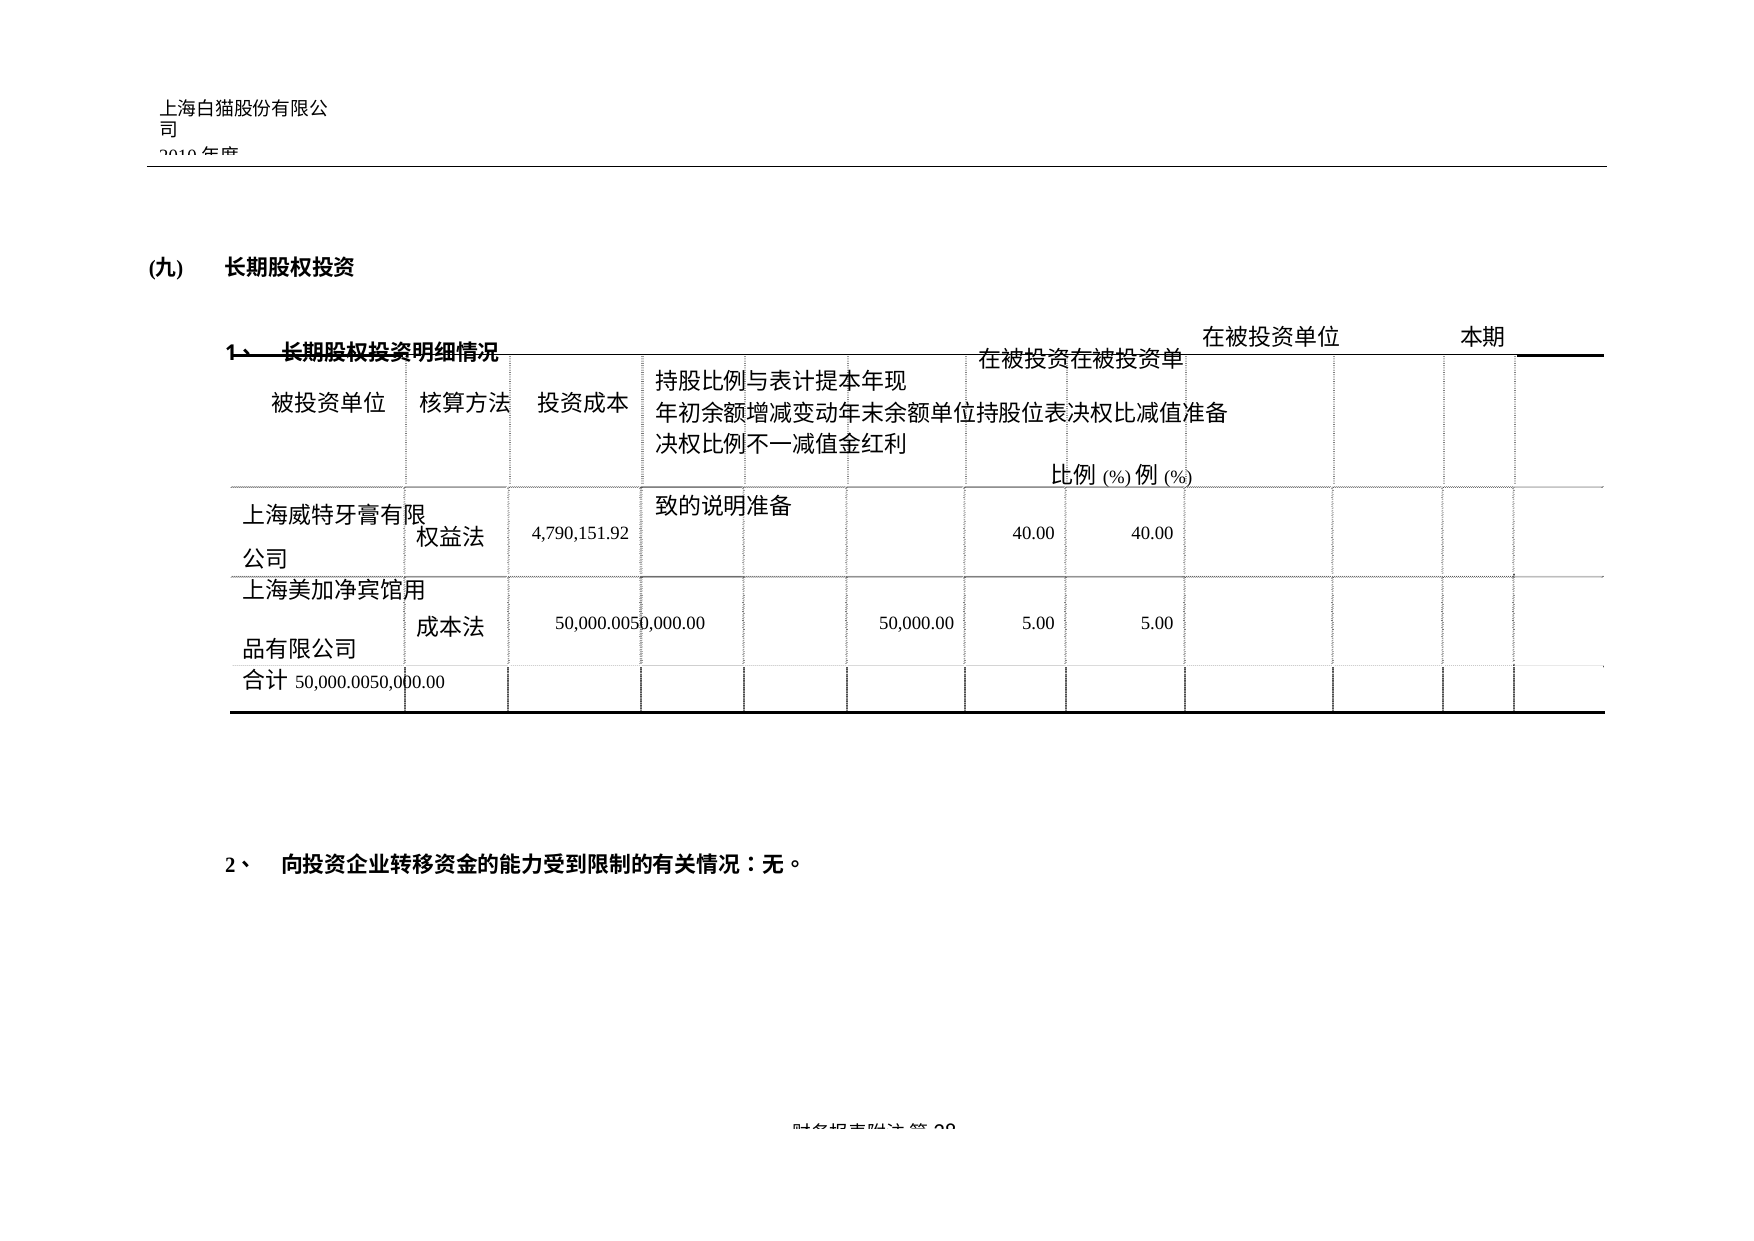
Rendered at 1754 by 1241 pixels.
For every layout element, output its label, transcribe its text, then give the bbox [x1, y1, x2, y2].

picture [229, 355, 1608, 711]
subtitle 2、 向投资企业转移资金的能力受到限制的有关情况：无。 [225, 849, 1618, 879]
subtitle 1、 长期股权投资明细情况 [225, 337, 576, 367]
subtitle (九) 长期股权投资 [148, 252, 576, 282]
